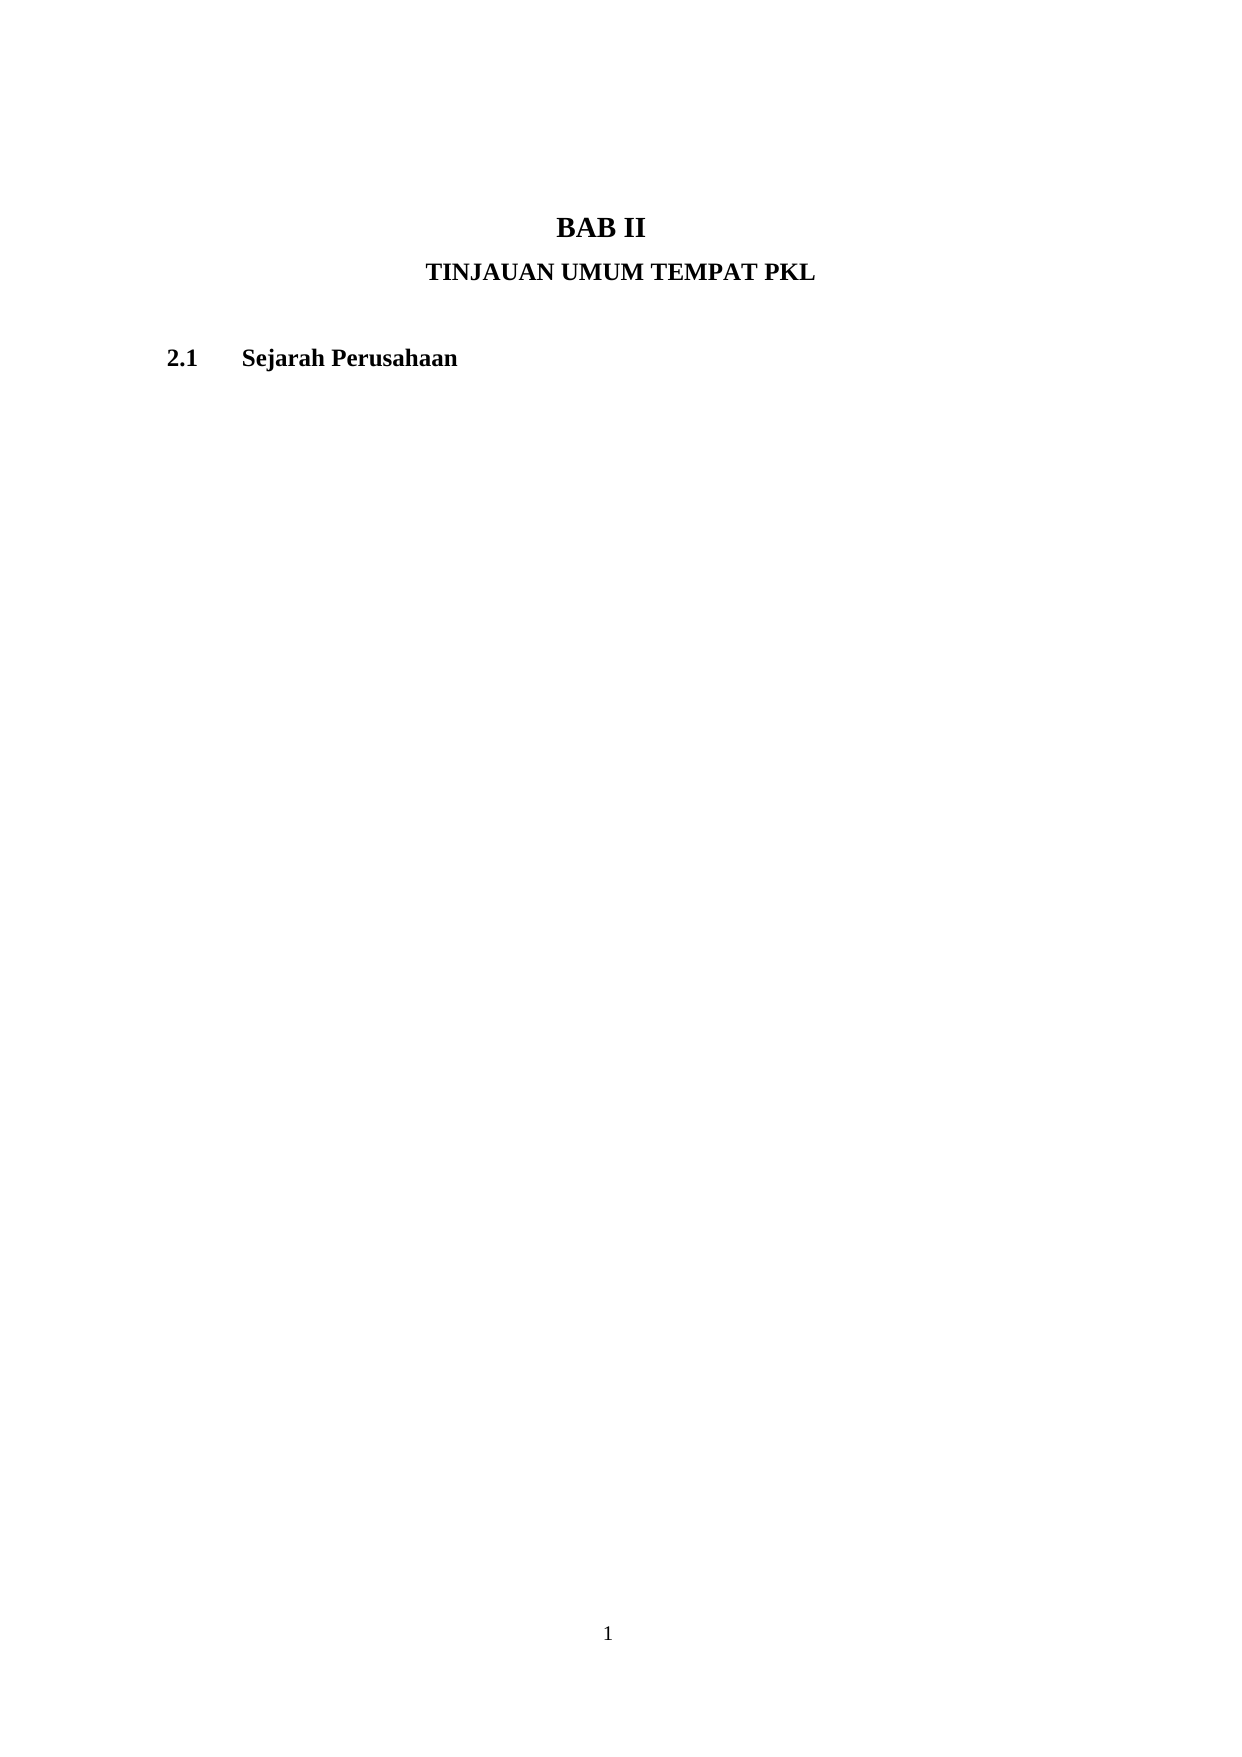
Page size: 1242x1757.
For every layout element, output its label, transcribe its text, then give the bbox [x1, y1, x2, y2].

text 2.1 Sejarah Perusahaan [167, 343, 1067, 372]
text BAB II [554, 210, 648, 244]
text TINJAUAN UMUM TEMPAT PKL [425, 257, 1067, 286]
